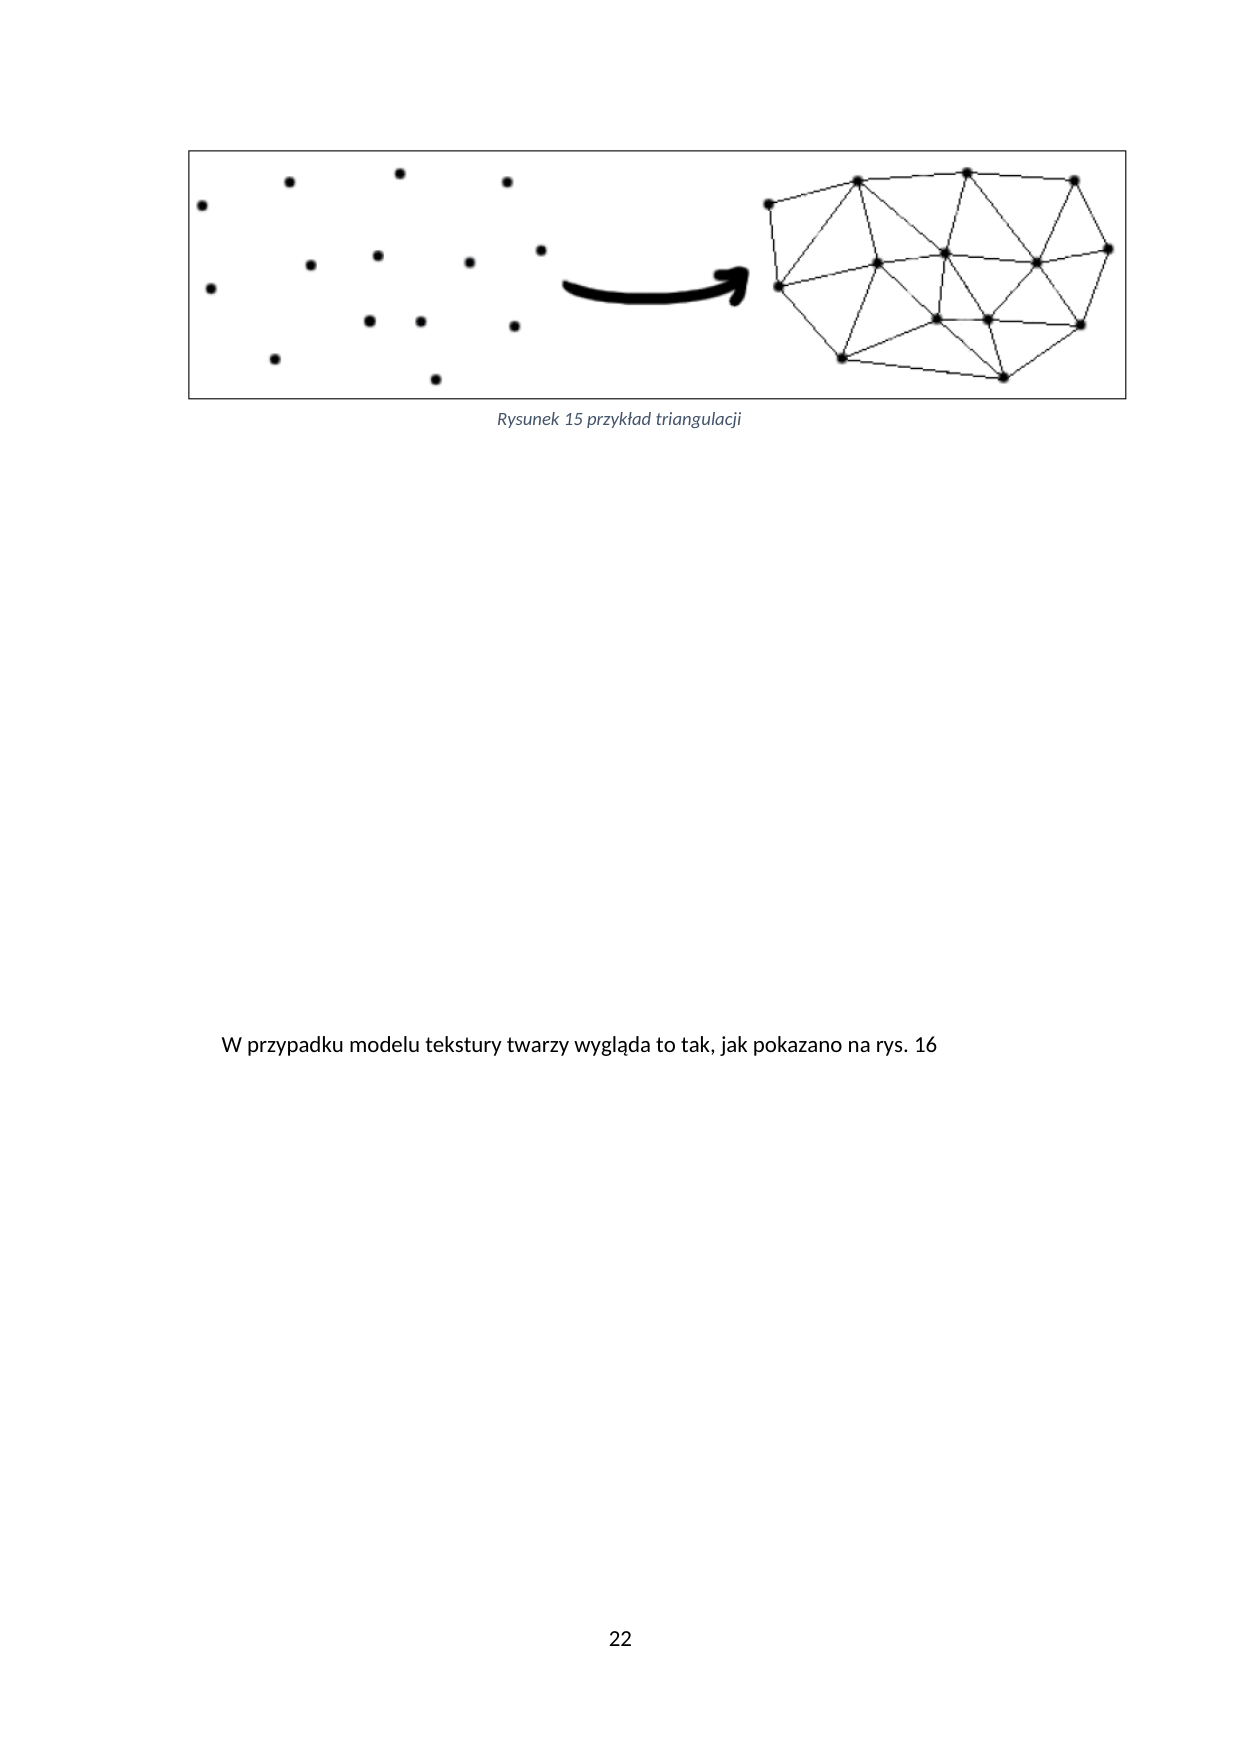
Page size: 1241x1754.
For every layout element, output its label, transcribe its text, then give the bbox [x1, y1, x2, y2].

text W przypadku modelu tekstury twarzy wygląda to tak, jak pokazano na rys. 16 [221, 1030, 1093, 1058]
